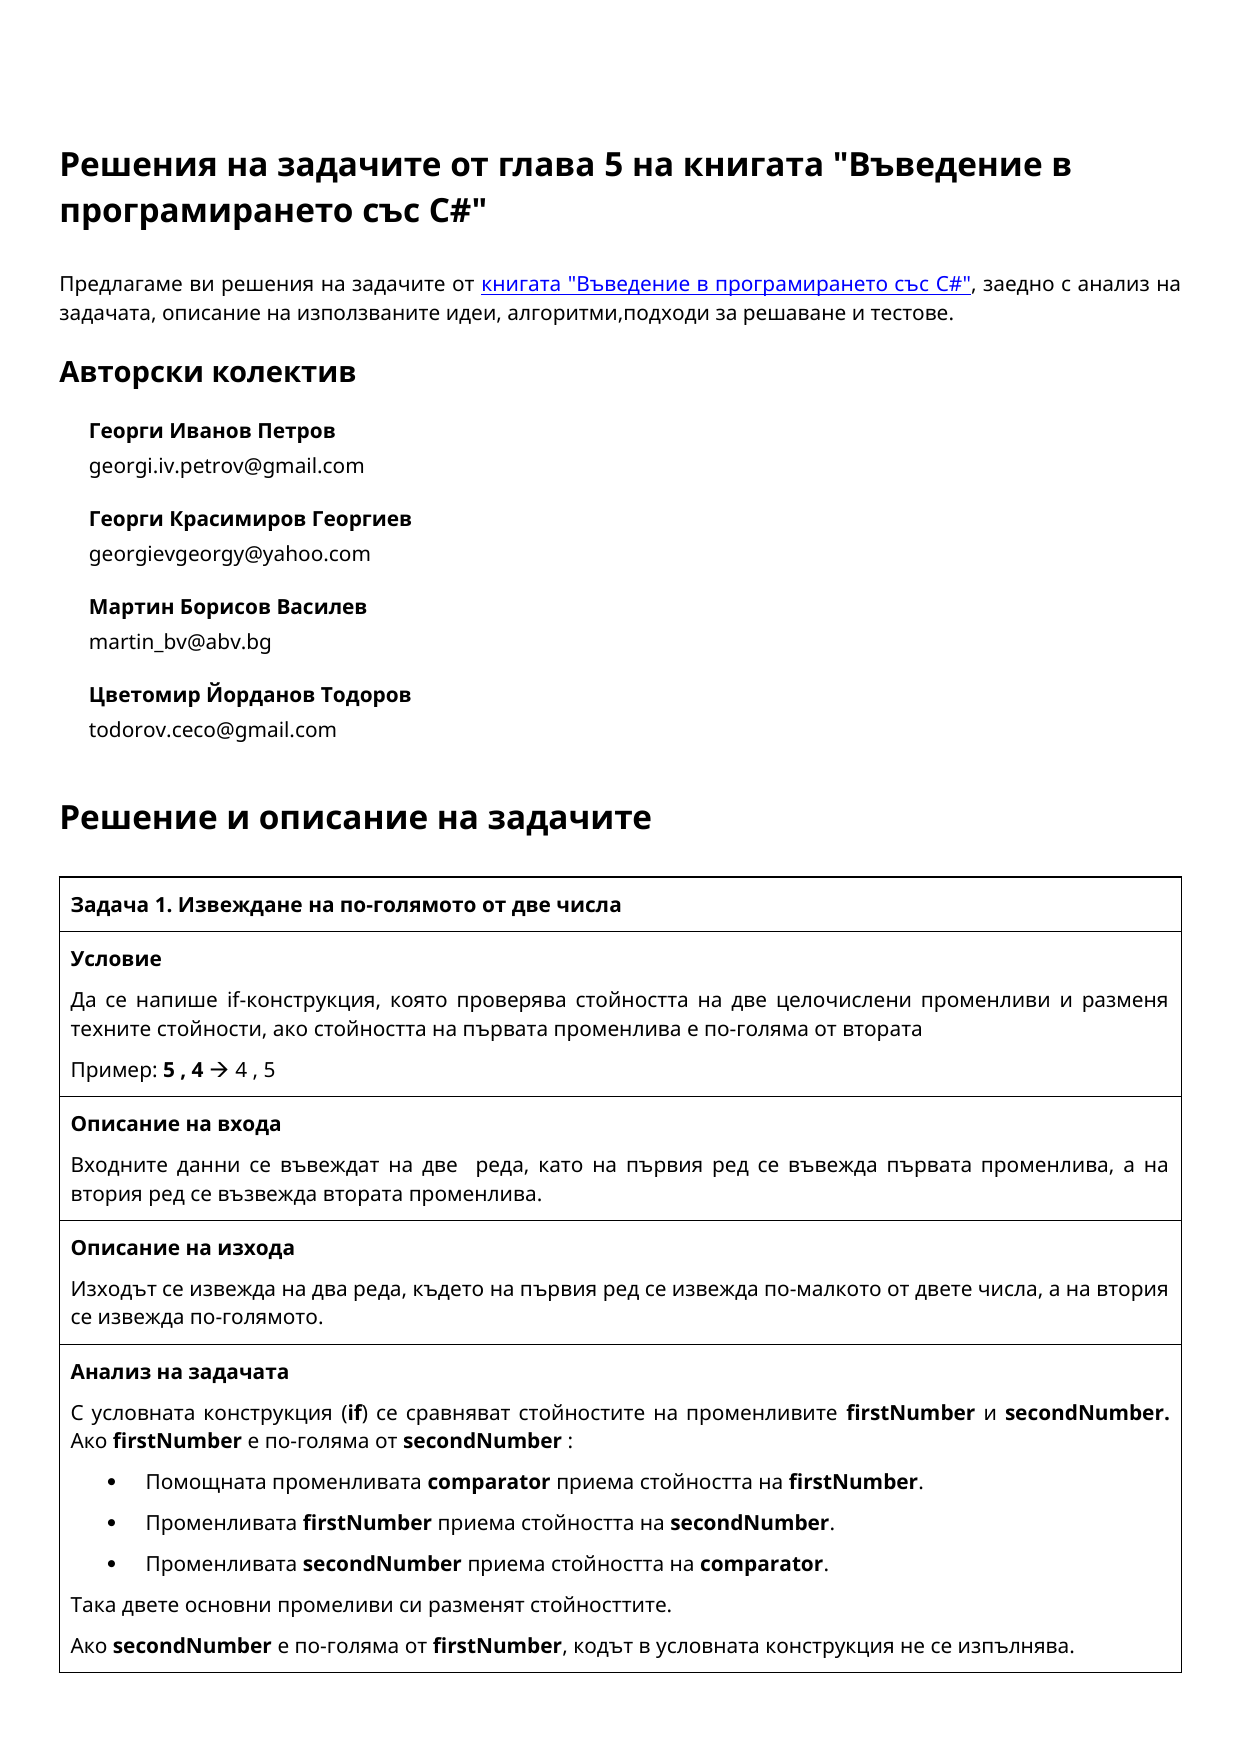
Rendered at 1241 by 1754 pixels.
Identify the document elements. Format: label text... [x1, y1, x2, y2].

subtitle Решение и описание на задачите [59, 793, 1181, 839]
list Георги Красимиров Георгиев [89, 504, 1181, 533]
subtitle Решения на задачите от глава 5 на книгата "Въведение в програмирането със C#" [59, 141, 1181, 232]
list Георги Иванов Петров [89, 416, 1181, 444]
subtitle Авторски колектив [59, 351, 1181, 391]
list georgievgeorgy@yahoo.com [89, 539, 1181, 567]
text Предлагаме ви решения на задачите от книгата "Въведение в програмирането със C#", заедно с анализ на задачата, описание на използваните идеи, алгоритми,подходи за решаване и тестове. [59, 269, 1181, 326]
list Мартин Борисов Василев [89, 592, 1181, 621]
list todorov.ceco@gmail.com [89, 715, 1181, 743]
list Цветомир Йорданов Тодоров [89, 680, 1181, 709]
table_cell Описание на изхода Изходът се извежда на два реда, където на първия ред се извежда по-малкото от двете числа, а на втория се извежда по-голямото. [60, 1221, 1181, 1343]
list martin_bv@abv.bg [89, 627, 1181, 655]
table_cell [60, 1345, 1181, 1672]
list georgi.iv.petrov@gmail.com [89, 451, 1181, 479]
table_header Задача 1. Извеждане на по-голямото от две числа [60, 878, 1181, 931]
table_cell Условие Да се напише if-конструкция, която проверява стойността на две целочислени променливи и разменя техните стойности, ако стойността на първата променлива е по-голяма от втората Пример: 5 , 4 4 , 5 [60, 932, 1181, 1096]
table_cell Описание на входа Входните данни се въвеждат на две реда, като на първия ред се въвежда първата променлива, а на втория ред се възвежда втората променлива. [60, 1097, 1181, 1219]
